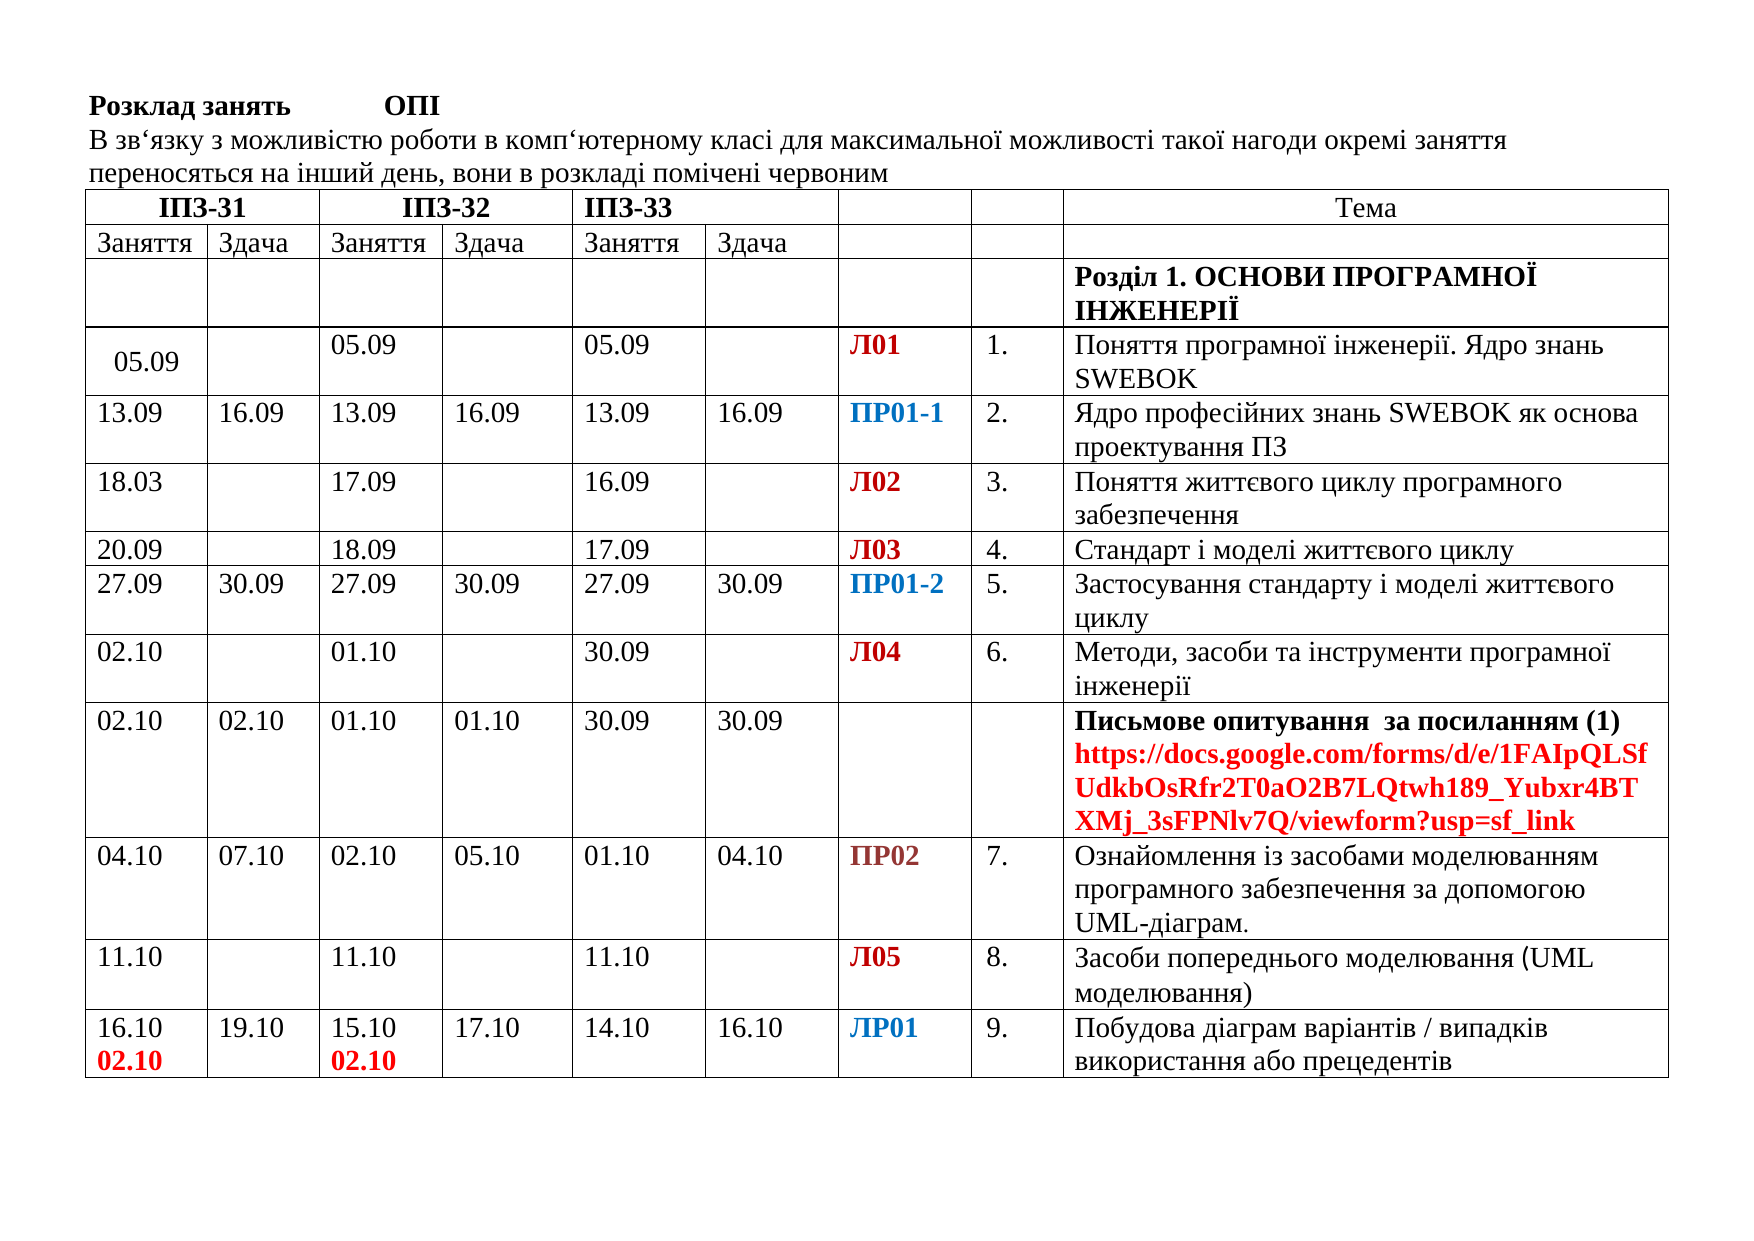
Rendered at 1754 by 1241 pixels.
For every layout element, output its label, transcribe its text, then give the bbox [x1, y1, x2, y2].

table_cell Здача [443, 225, 572, 258]
table_cell [706, 259, 838, 326]
table_cell Розділ 1. ОСНОВИ ПРОГРАМНОЇ ІНЖЕНЕРІЇ [1064, 259, 1668, 326]
table_cell 19.10 [208, 1010, 319, 1077]
table_cell [208, 259, 319, 326]
table_header ІПЗ-32 [320, 190, 572, 224]
text Розклад занять ОПІ [88, 88, 1665, 122]
table_cell Поняття життєвого циклу програмного забезпечення [1064, 464, 1668, 531]
table_cell 30.09 [573, 703, 705, 837]
table_cell 05.09 [573, 328, 705, 394]
table_cell [839, 703, 971, 837]
table_cell 14.10 [573, 1010, 705, 1077]
table_cell [706, 532, 838, 565]
table_cell Ознайомлення із засобами моделюванням програмного забезпечення за допомогою UML-діаграм. [1064, 838, 1668, 938]
table_cell 16.09 [706, 396, 838, 463]
table_cell 05.10 [443, 838, 572, 938]
table_cell Засоби попереднього моделювання (UML моделювання) [1064, 940, 1668, 1009]
table_cell [972, 635, 1063, 702]
table_header ІПЗ-33 [573, 190, 838, 224]
table_cell 18.09 [320, 532, 442, 565]
table_header [839, 190, 971, 224]
table_cell [443, 464, 572, 531]
table_cell 13.09 [86, 396, 207, 463]
table_cell [86, 259, 207, 326]
table_cell 11.10 [320, 940, 442, 1009]
table_cell [972, 396, 1063, 463]
table_cell 07.10 [208, 838, 319, 938]
table_cell [706, 464, 838, 531]
table_cell 02.10 [86, 635, 207, 702]
table_cell 16.10 [706, 1010, 838, 1077]
table_cell 30.09 [208, 566, 319, 633]
table_cell [573, 259, 705, 326]
table_cell 30.09 [443, 566, 572, 633]
table_cell [839, 259, 971, 326]
table_cell 04.10 [706, 838, 838, 938]
table_header ІПЗ-31 [86, 190, 319, 224]
table_cell 02.10 [86, 703, 207, 837]
table_cell Поняття програмної інженерії. Ядро знань SWEBOK [1064, 328, 1668, 394]
table_cell ПР01-2 [839, 566, 971, 633]
table_cell [443, 940, 572, 1009]
table_cell 02.10 [208, 703, 319, 837]
table_cell Л01 [839, 328, 971, 394]
table_cell 30.09 [573, 635, 705, 702]
table_cell 17.09 [573, 532, 705, 565]
table_cell [972, 259, 1063, 326]
table_cell 01.10 [320, 703, 442, 837]
table_cell 13.09 [320, 396, 442, 463]
table_cell 11.10 [573, 940, 705, 1009]
table_cell Заняття [320, 225, 442, 258]
table_cell Ядро професійних знань SWEBOK як основа проектування ПЗ [1064, 396, 1668, 463]
table_cell [972, 566, 1063, 633]
table_cell 16.09 [443, 396, 572, 463]
table_header Тема [1064, 190, 1668, 224]
table_cell [208, 940, 319, 1009]
table_cell 01.10 [573, 838, 705, 938]
table_cell 27.09 [573, 566, 705, 633]
table_cell [443, 259, 572, 326]
table_cell ЛР01 [839, 1010, 971, 1077]
table_cell 02.10 [320, 838, 442, 938]
table_cell Здача [208, 225, 319, 258]
table_cell [706, 328, 838, 394]
table_cell Заняття [86, 225, 207, 258]
table_cell [443, 635, 572, 702]
table_cell [972, 328, 1063, 394]
table_cell [972, 464, 1063, 531]
table_cell 01.10 [320, 635, 442, 702]
table_cell 27.09 [86, 566, 207, 633]
table_cell 16.09 [208, 396, 319, 463]
table_cell [972, 225, 1063, 258]
table_cell Стандарт і моделі життєвого циклу [1064, 532, 1668, 565]
table_cell 27.09 [320, 566, 442, 633]
table_cell 05.09 [86, 328, 207, 394]
table_cell [839, 225, 971, 258]
table_cell 17.09 [320, 464, 442, 531]
table_cell [208, 328, 319, 394]
table_cell 18.03 [86, 464, 207, 531]
table_cell Побудова діаграм варіантів / випадків використання або прецедентів [1064, 1010, 1668, 1077]
table_cell [972, 532, 1063, 565]
table_cell 20.09 [86, 532, 207, 565]
table_cell Л03 [839, 532, 971, 565]
table_cell ПР01-1 [839, 396, 971, 463]
table_cell Застосування стандарту і моделі життєвого циклу [1064, 566, 1668, 633]
table_cell 05.09 [320, 328, 442, 394]
table_cell Письмове опитування за посиланням (1) https://docs.google.com/forms/d/e/1FAIpQLSfUdkbOsRfr2T0aO2B7LQtwh189_Yubxr4BTXMj_3sFPNlv7Q/viewform?usp=sf_link [1064, 703, 1668, 837]
text В зв‘язку з можливістю роботи в комп‘ютерному класі для максимальної можливості такої нагоди окремі заняття переносяться на інший день, вони в розкладі помічені червоним [88, 122, 1665, 189]
table_cell 16.10 02.10 [86, 1010, 207, 1077]
table_cell [208, 464, 319, 531]
table_cell Заняття [573, 225, 705, 258]
table_cell [972, 1010, 1063, 1077]
table_cell [1064, 225, 1668, 258]
table_cell [208, 635, 319, 702]
table_cell Методи, засоби та інструменти програмної інженерії [1064, 635, 1668, 702]
table_cell Л05 [839, 940, 971, 1009]
table_cell [972, 703, 1063, 837]
table_cell [443, 328, 572, 394]
table_cell [706, 940, 838, 1009]
table_cell 15.10 02.10 [320, 1010, 442, 1077]
table_cell Л02 [839, 464, 971, 531]
table_cell ПР02 [839, 838, 971, 938]
table_header [972, 190, 1063, 224]
table_cell [972, 838, 1063, 938]
table_cell [443, 532, 572, 565]
table_cell Л04 [839, 635, 971, 702]
table_cell 16.09 [573, 464, 705, 531]
table_cell [320, 259, 442, 326]
table_cell 30.09 [706, 703, 838, 837]
table_cell 01.10 [443, 703, 572, 837]
table_cell 13.09 [573, 396, 705, 463]
table_cell 30.09 [706, 566, 838, 633]
table_cell [972, 940, 1063, 1009]
table_cell 11.10 [86, 940, 207, 1009]
table_cell Здача [706, 225, 838, 258]
table_cell 04.10 [86, 838, 207, 938]
table_cell [208, 532, 319, 565]
table_cell [706, 635, 838, 702]
table_cell 17.10 [443, 1010, 572, 1077]
